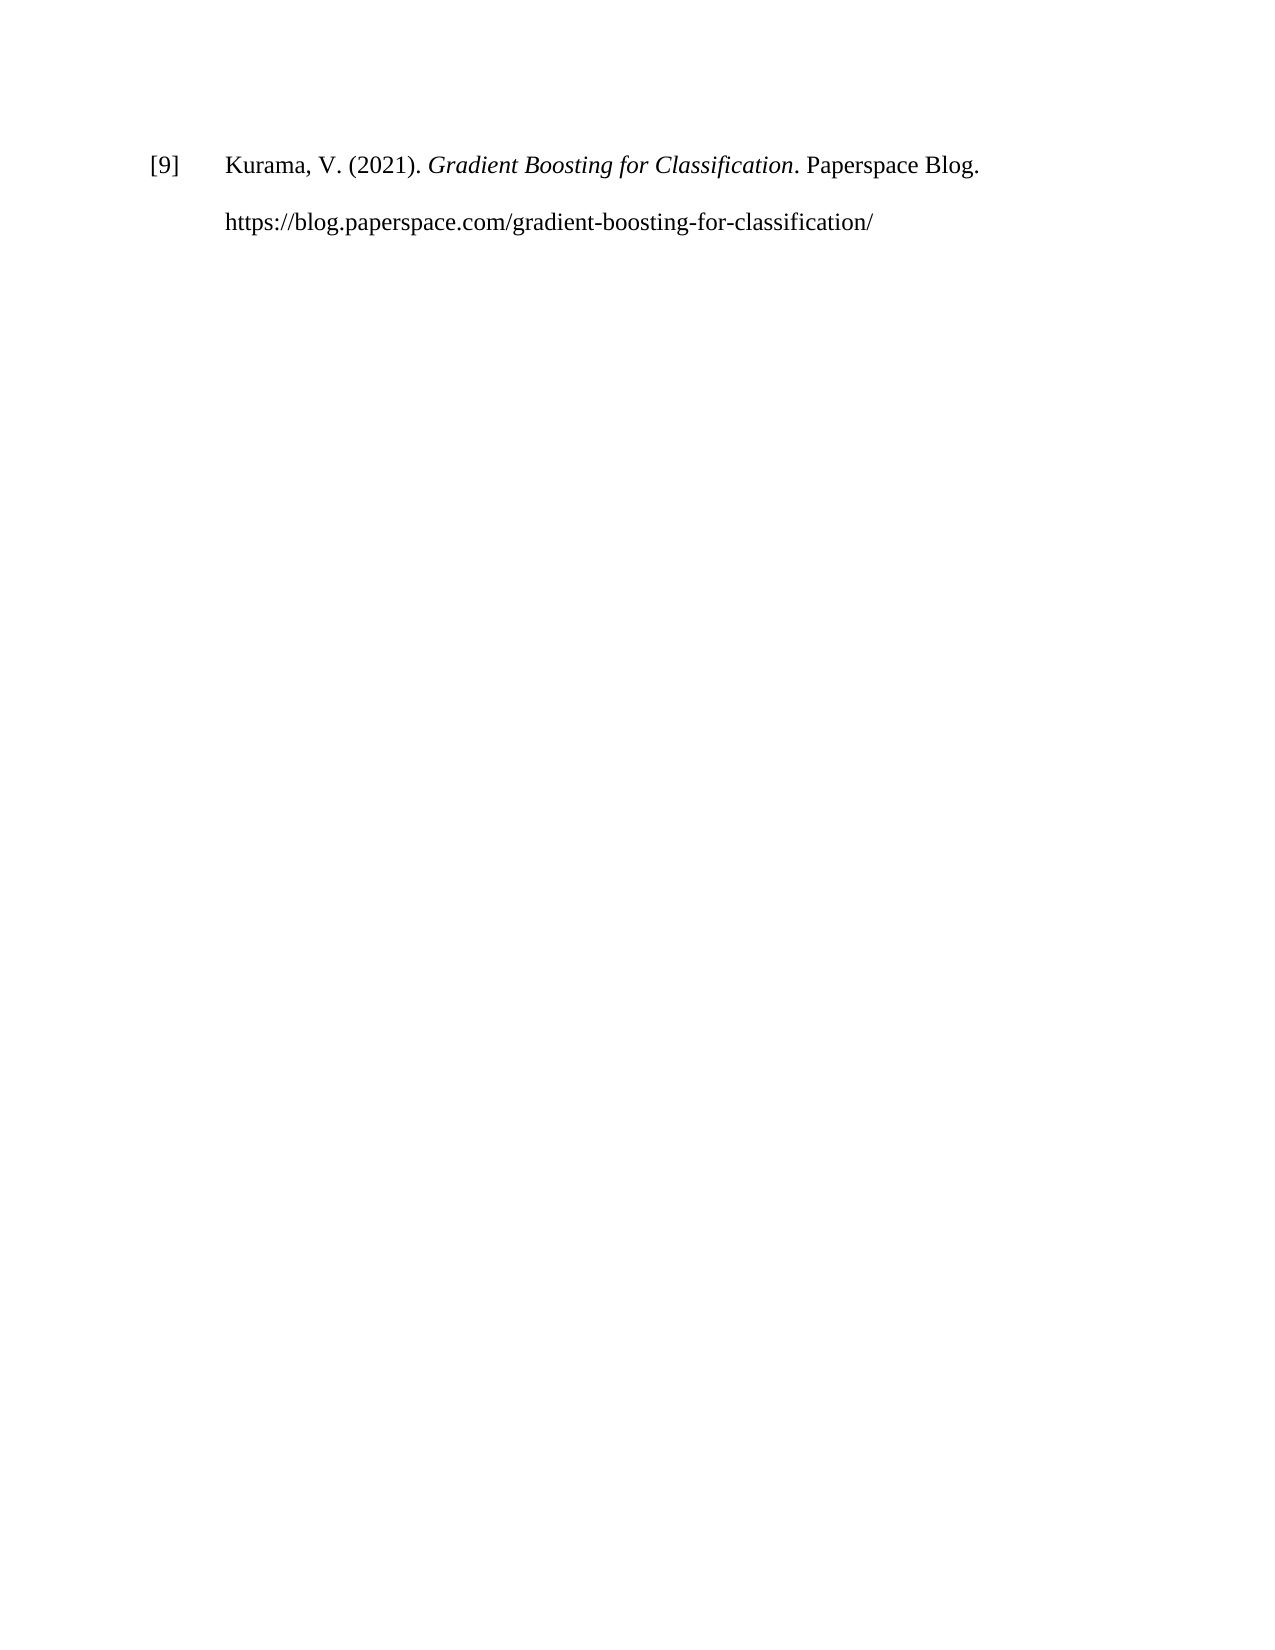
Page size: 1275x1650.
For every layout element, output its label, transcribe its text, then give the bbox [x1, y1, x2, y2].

text [9] Kurama, V. (2021). Gradient Boosting for Classification. Paperspace Blog. https://blog.paperspace.com/gradient-boosting-for-classification/ [150, 150, 1125, 236]
